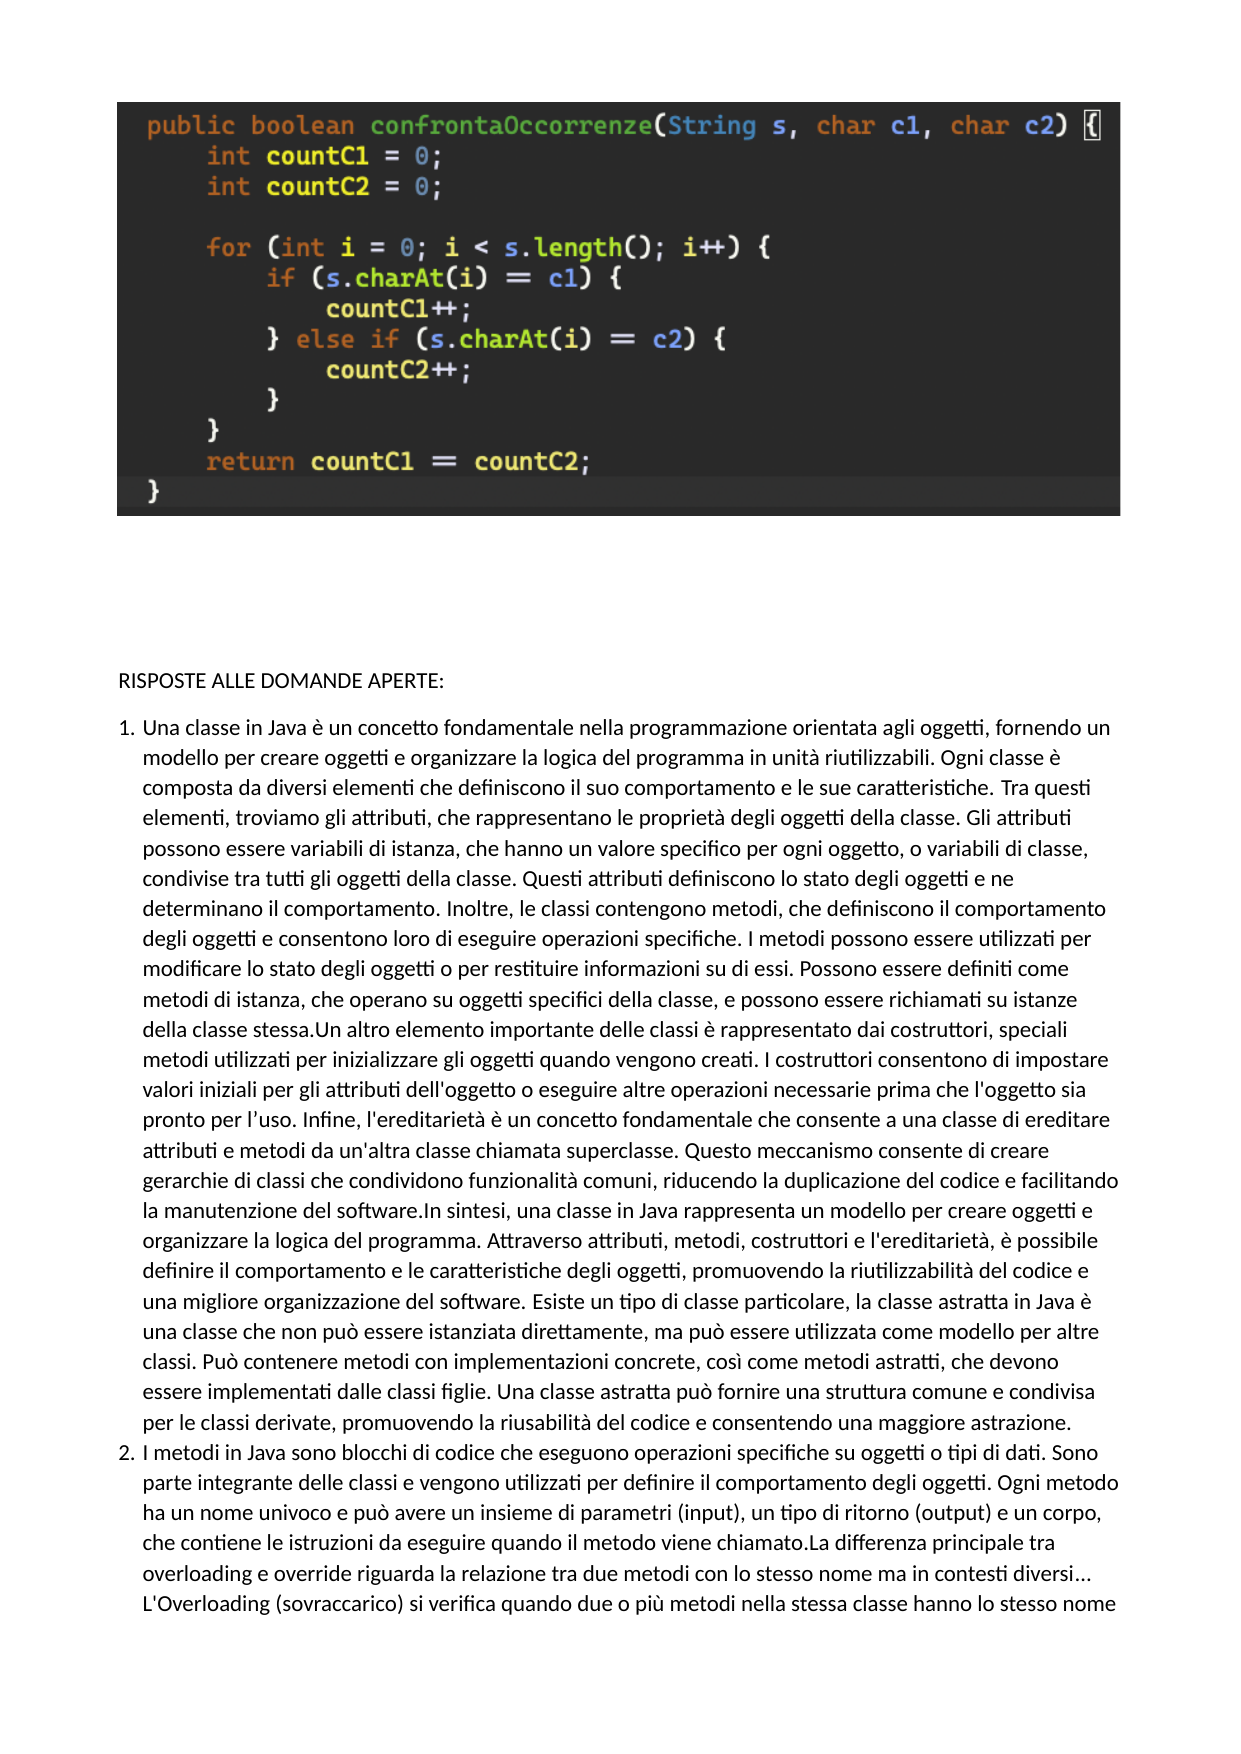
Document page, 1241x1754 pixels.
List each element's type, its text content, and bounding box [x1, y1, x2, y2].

picture [117, 102, 1121, 516]
list Una classe in Java è un concetto fondamentale nella programmazione orientata agli oggetti, fornendo un modello per creare oggetti e organizzare la logica del programma in unità riutilizzabili. Ogni classe è composta da diversi elementi che definiscono il suo comportamento e le sue caratteristiche. Tra questi elementi, troviamo gli attributi, che rappresentano le proprietà degli oggetti della classe. Gli attributi possono essere variabili di istanza, che hanno un valore specifico per ogni oggetto, o variabili di classe, condivise tra tutti gli oggetti della classe. Questi attributi definiscono lo stato degli oggetti e ne determinano il comportamento. Inoltre, le classi contengono metodi, che definiscono il comportamento degli oggetti e consentono loro di eseguire operazioni specifiche. I metodi possono essere utilizzati per modificare lo stato degli oggetti o per restituire informazioni su di essi. Possono essere definiti come metodi di istanza, che operano su oggetti specifici della classe, e possono essere richiamati su istanze della classe stessa.Un altro elemento importante delle classi è rappresentato dai costruttori, speciali metodi utilizzati per inizializzare gli oggetti quando vengono creati. I costruttori consentono di impostare valori iniziali per gli attributi dell'oggetto o eseguire altre operazioni necessarie prima che l'oggetto sia pronto per l’uso. Infine, l'ereditarietà è un concetto fondamentale che consente a una classe di ereditare attributi e metodi da un'altra classe chiamata superclasse. Questo meccanismo consente di creare gerarchie di classi che condividono funzionalità comuni, riducendo la duplicazione del codice e facilitando la manutenzione del software.In sintesi, una classe in Java rappresenta un modello per creare oggetti e organizzare la logica del programma. Attraverso attributi, metodi, costruttori e l'ereditarietà, è possibile definire il comportamento e le caratteristiche degli oggetti, promuovendo la riutilizzabilità del codice e una migliore organizzazione del software. Esiste un tipo di classe particolare, la classe astratta in Java è una classe che non può essere istanziata direttamente, ma può essere utilizzata come modello per altre classi. Può contenere metodi con implementazioni concrete, così come metodi astratti, che devono essere implementati dalle classi figlie. Una classe astratta può fornire una struttura comune e condivisa per le classi derivate, promuovendo la riusabilità del codice e consentendo una maggiore astrazione. [118, 713, 1122, 1436]
text RISPOSTE ALLE DOMANDE APERTE: [118, 636, 1122, 694]
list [118, 1454, 1122, 1634]
